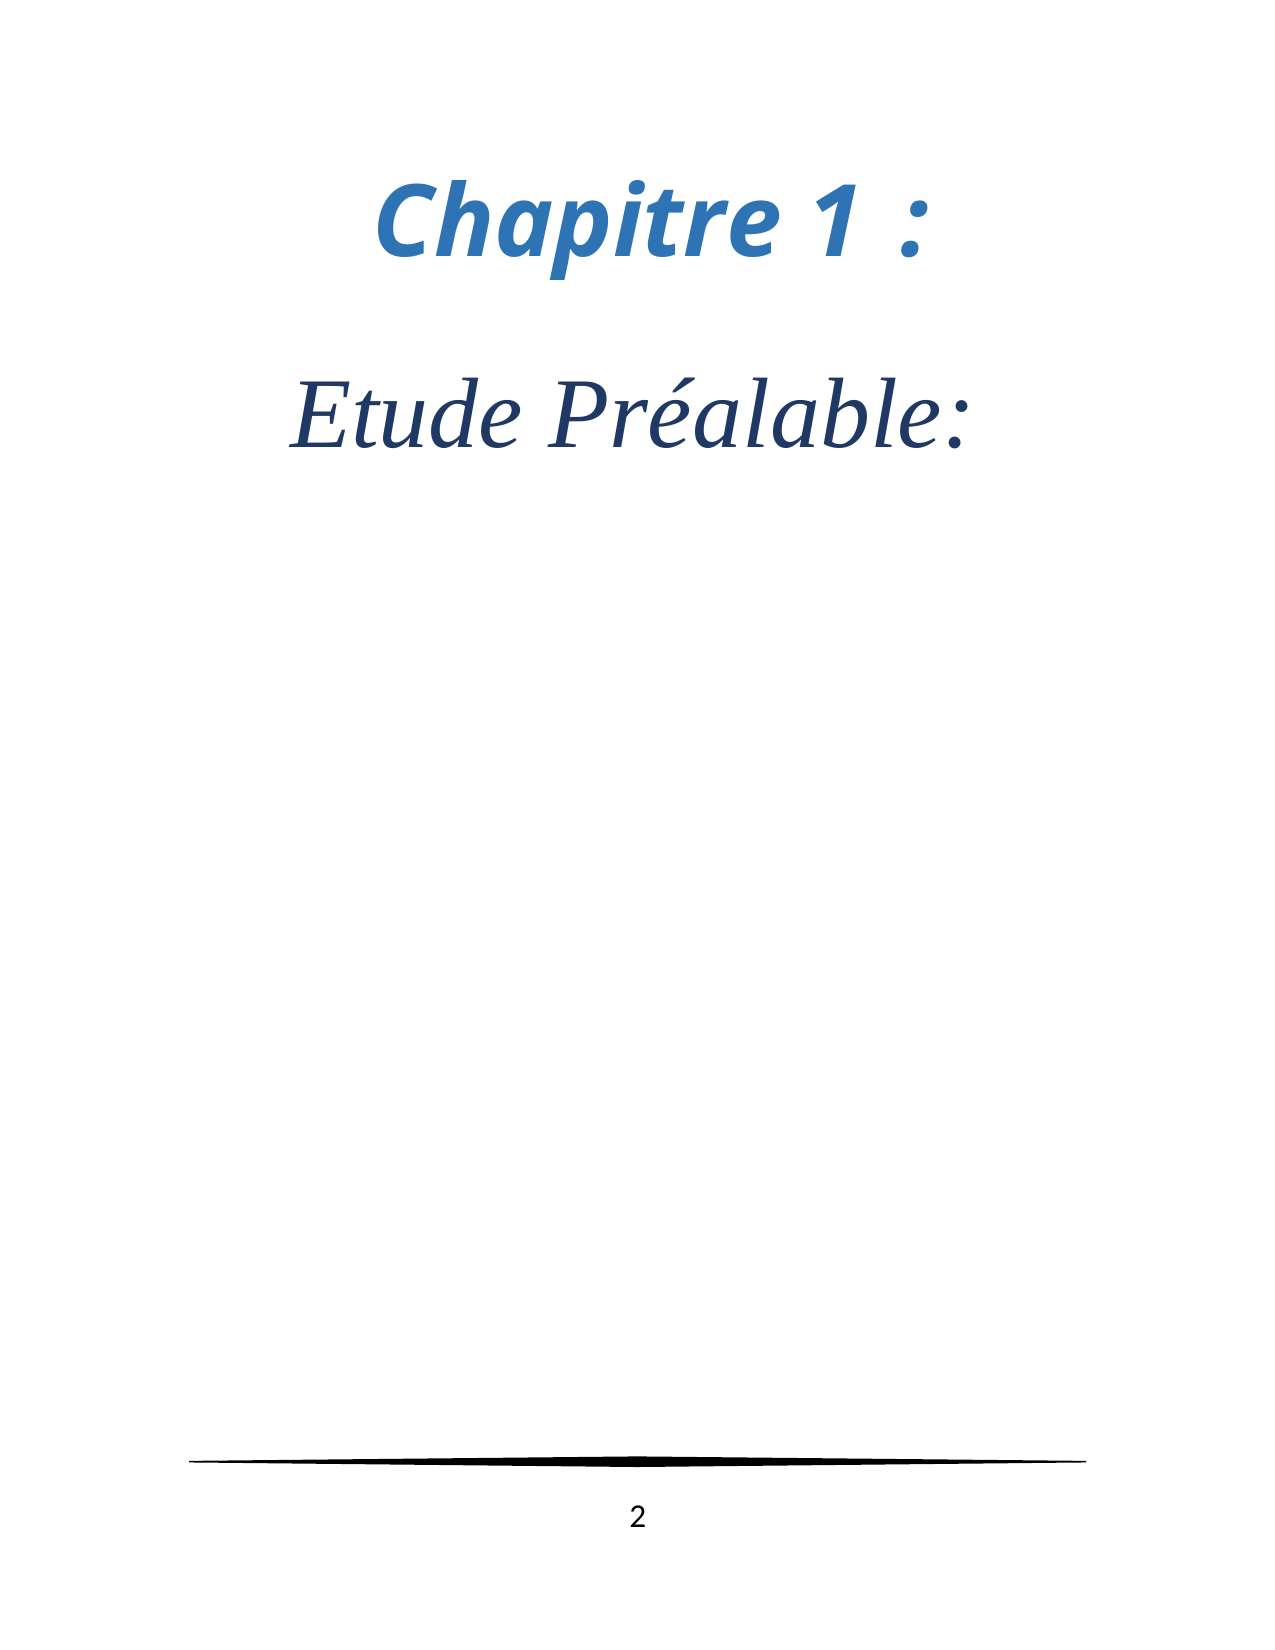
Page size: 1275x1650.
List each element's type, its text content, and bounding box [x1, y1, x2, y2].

text Etude Préalable: [150, 354, 1125, 469]
subtitle Chapitre 1 : [187, 150, 1125, 286]
